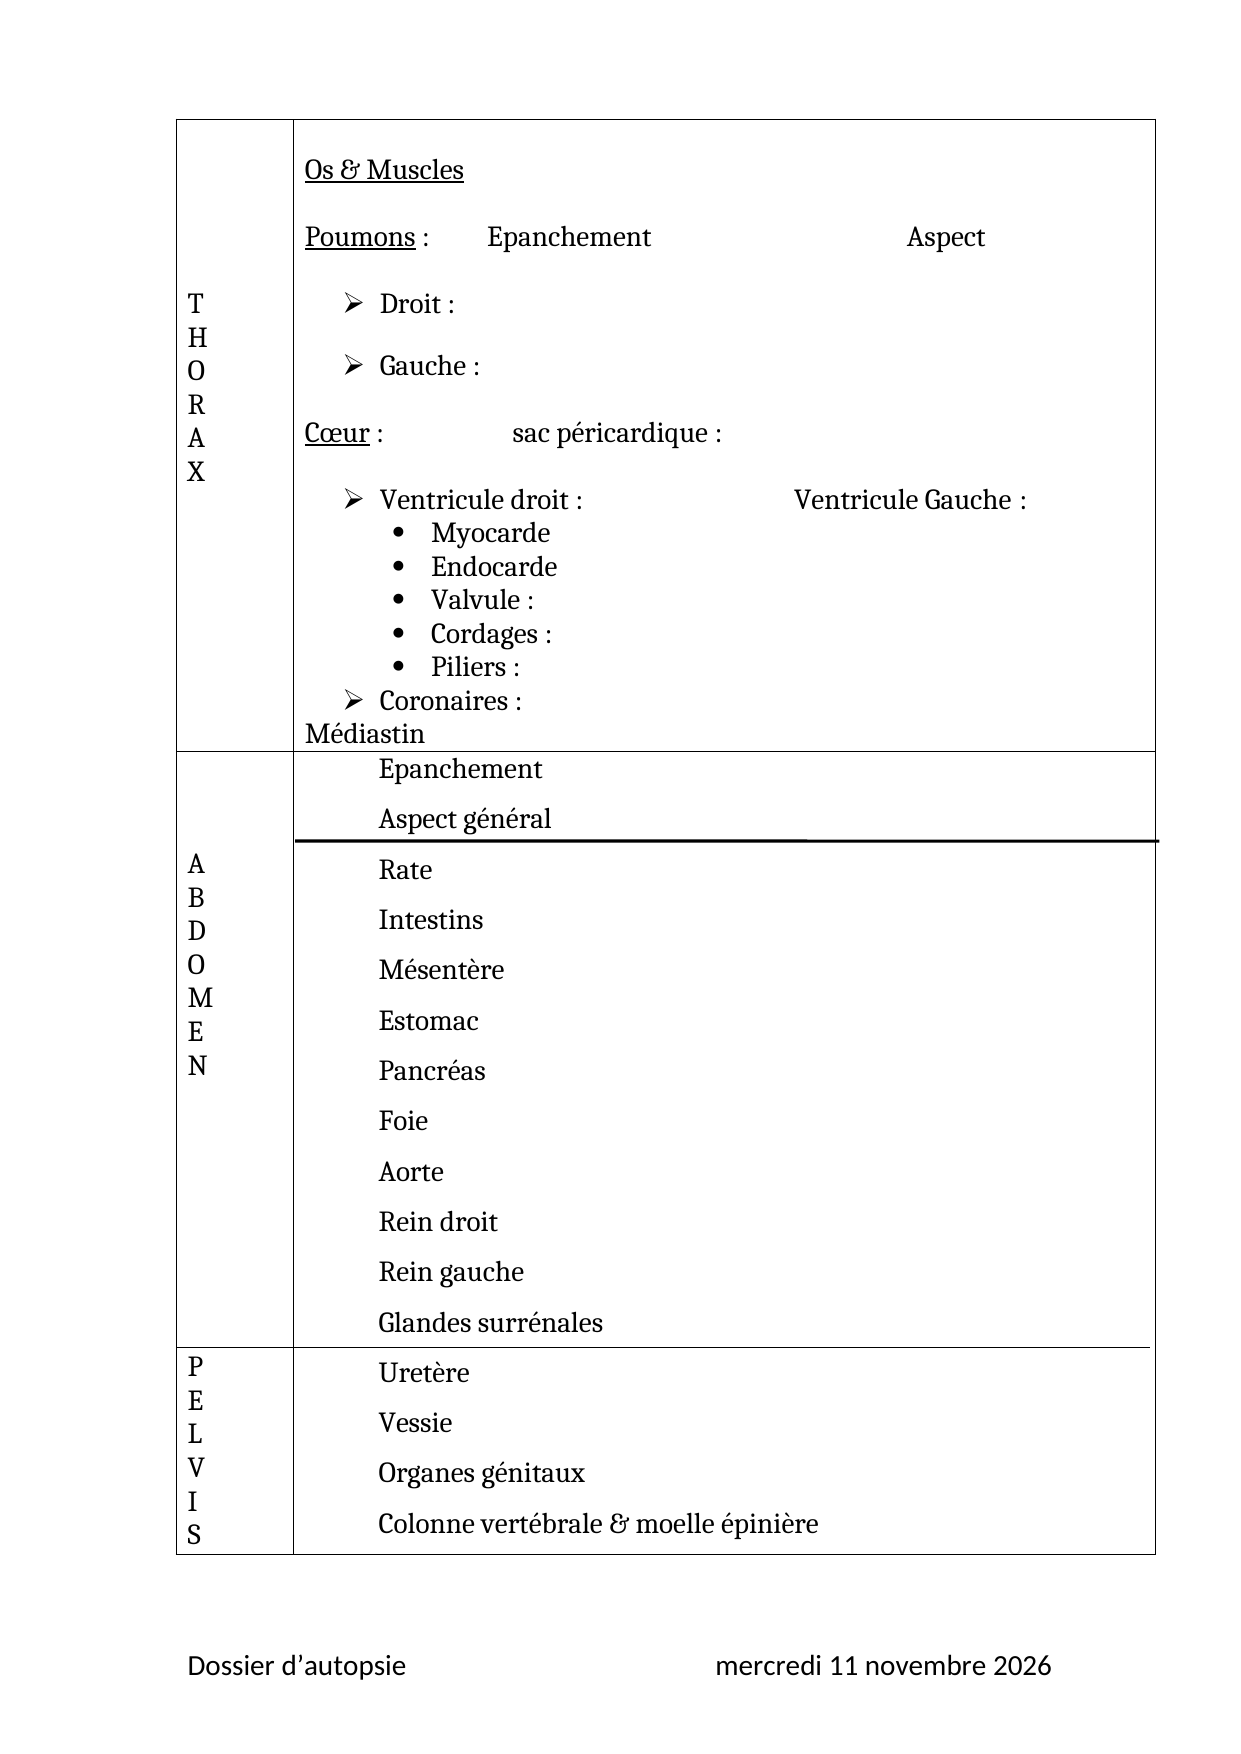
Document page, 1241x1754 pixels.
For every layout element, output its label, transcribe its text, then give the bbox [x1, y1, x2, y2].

table_cell A B D O M E N P E L V I S [177, 752, 293, 1347]
table_header Os & Muscles Poumons : Epanchement Aspect Droit : Gauche : Cœur : sac péricardique : Ventricule droit : Ventricule Gauche : Myocarde Endocarde Valvule : Cordages : Piliers : Coronaires : Médiastin [294, 120, 1155, 751]
table_cell A B D O M E N P E L V I S [177, 1348, 293, 1554]
table_cell Epanchement Aspect général Rate Intestins Mésentère Estomac Pancréas Foie Aorte Rein droit Rein gauche Glandes surrénales Uretère Vessie Organes génitaux Colonne vertébrale & moelle épinière [294, 752, 1155, 1554]
table_header T H O R A X [177, 120, 293, 751]
